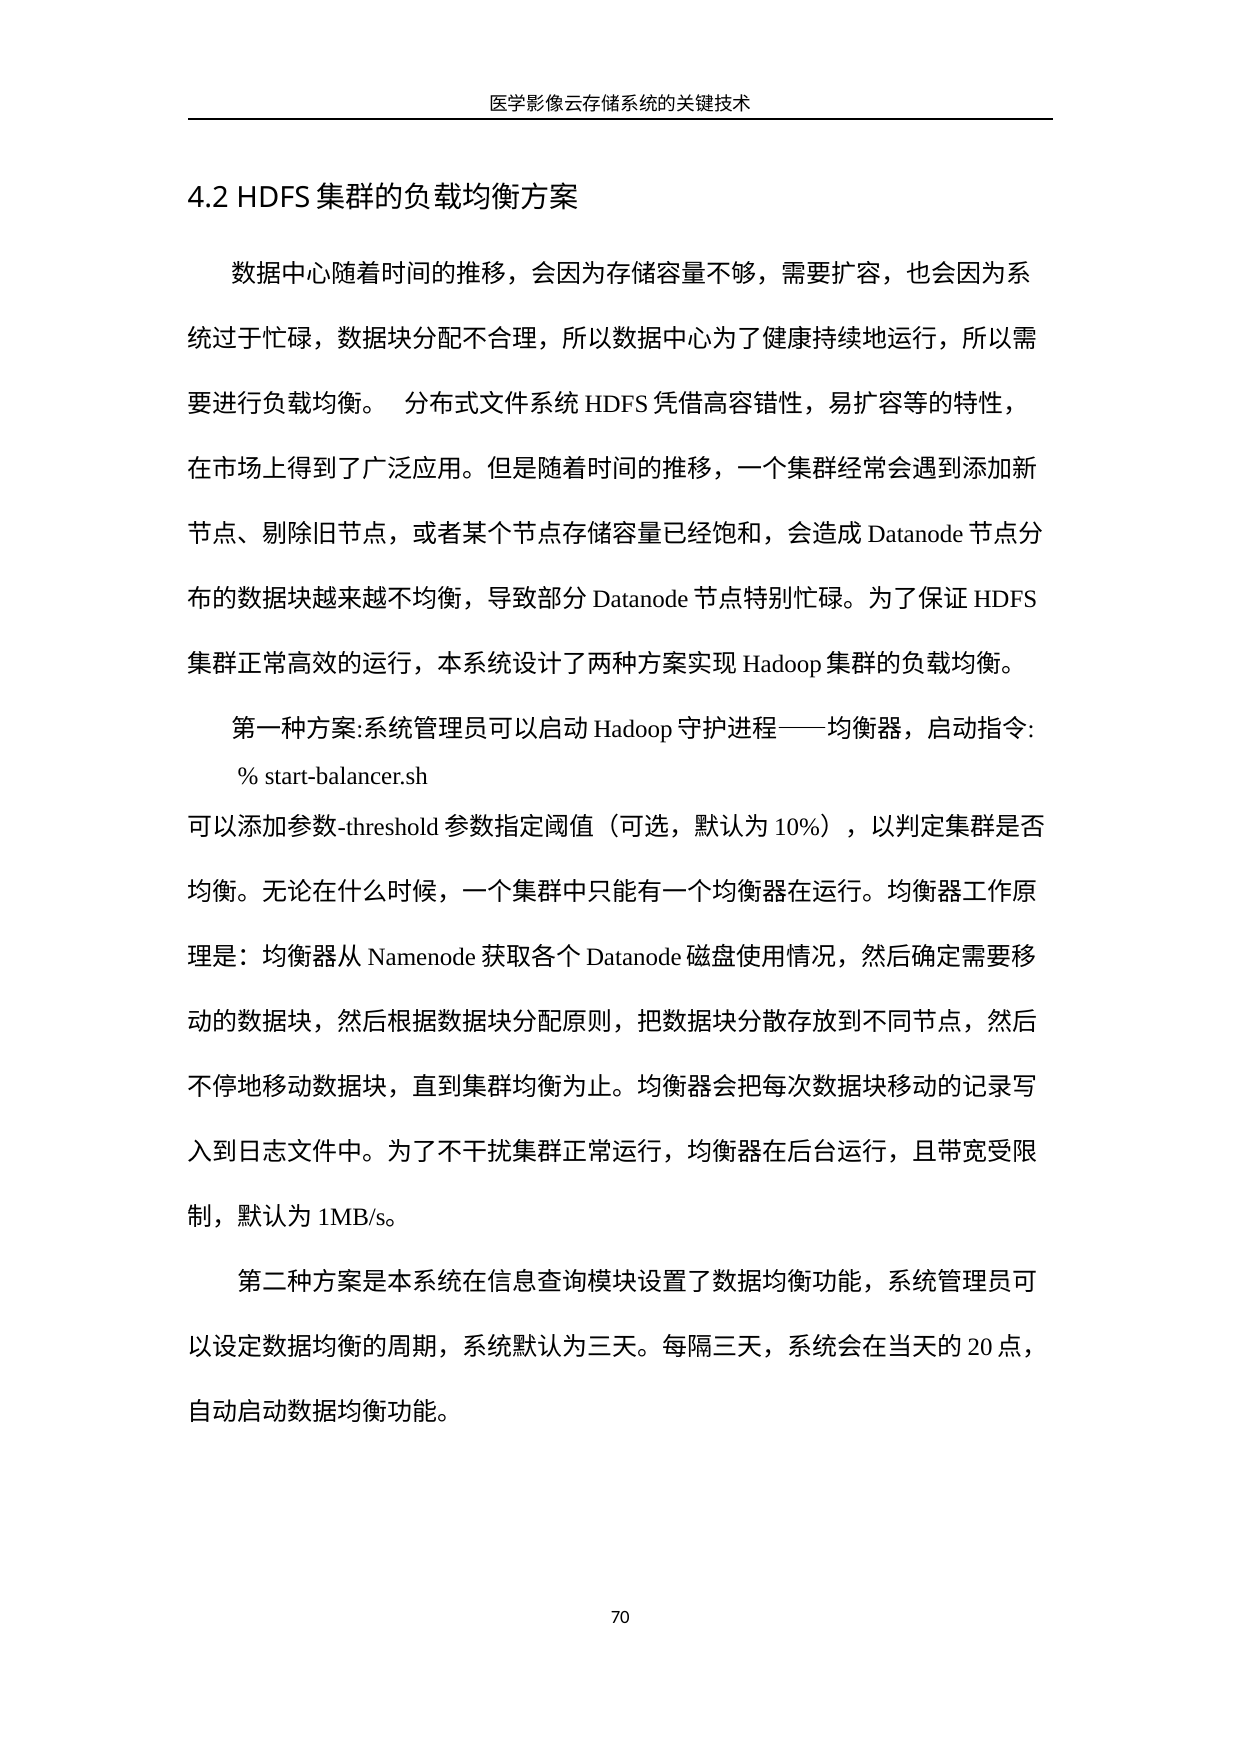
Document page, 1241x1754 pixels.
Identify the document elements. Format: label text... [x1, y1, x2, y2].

text 可以添加参数-threshold参数指定阈值（可选，默认为10%），以判定集群是否均衡。无论在什么时候，一个集群中只能有一个均衡器在运行。均衡器工作原理是：均衡器从Namenode获取各个Datanode磁盘使用情况，然后确定需要移动的数据块，然后根据数据块分配原则，把数据块分散存放到不同节点，然后不停地移动数据块，直到集群均衡为止。均衡器会把每次数据块移动的记录写入到日志文件中。为了不干扰集群正常运行，均衡器在后台运行，且带宽受限制，默认为1MB/s。 [187, 792, 1053, 1247]
text 第二种方案是本系统在信息查询模块设置了数据均衡功能，系统管理员可以设定数据均衡的周期，系统默认为三天。每隔三天，系统会在当天的20点，自动启动数据均衡功能。 [187, 1247, 1053, 1442]
subtitle 4.2 HDFS集群的负载均衡方案 [187, 162, 1053, 227]
text 第一种方案:系统管理员可以启动Hadoop守护进程——均衡器，启动指令: [187, 694, 1053, 759]
text 数据中心随着时间的推移，会因为存储容量不够，需要扩容，也会因为系统过于忙碌，数据块分配不合理，所以数据中心为了健康持续地运行，所以需要进行负载均衡。 分布式文件系统HDFS凭借高容错性，易扩容等的特性，在市场上得到了广泛应用。但是随着时间的推移，一个集群经常会遇到添加新节点、剔除旧节点，或者某个节点存储容量已经饱和，会造成Datanode节点分布的数据块越来越不均衡，导致部分Datanode节点特别忙碌。为了保证HDFS集群正常高效的运行，本系统设计了两种方案实现Hadoop集群的负载均衡。 [187, 239, 1053, 694]
text % start-balancer.sh [187, 759, 1053, 792]
